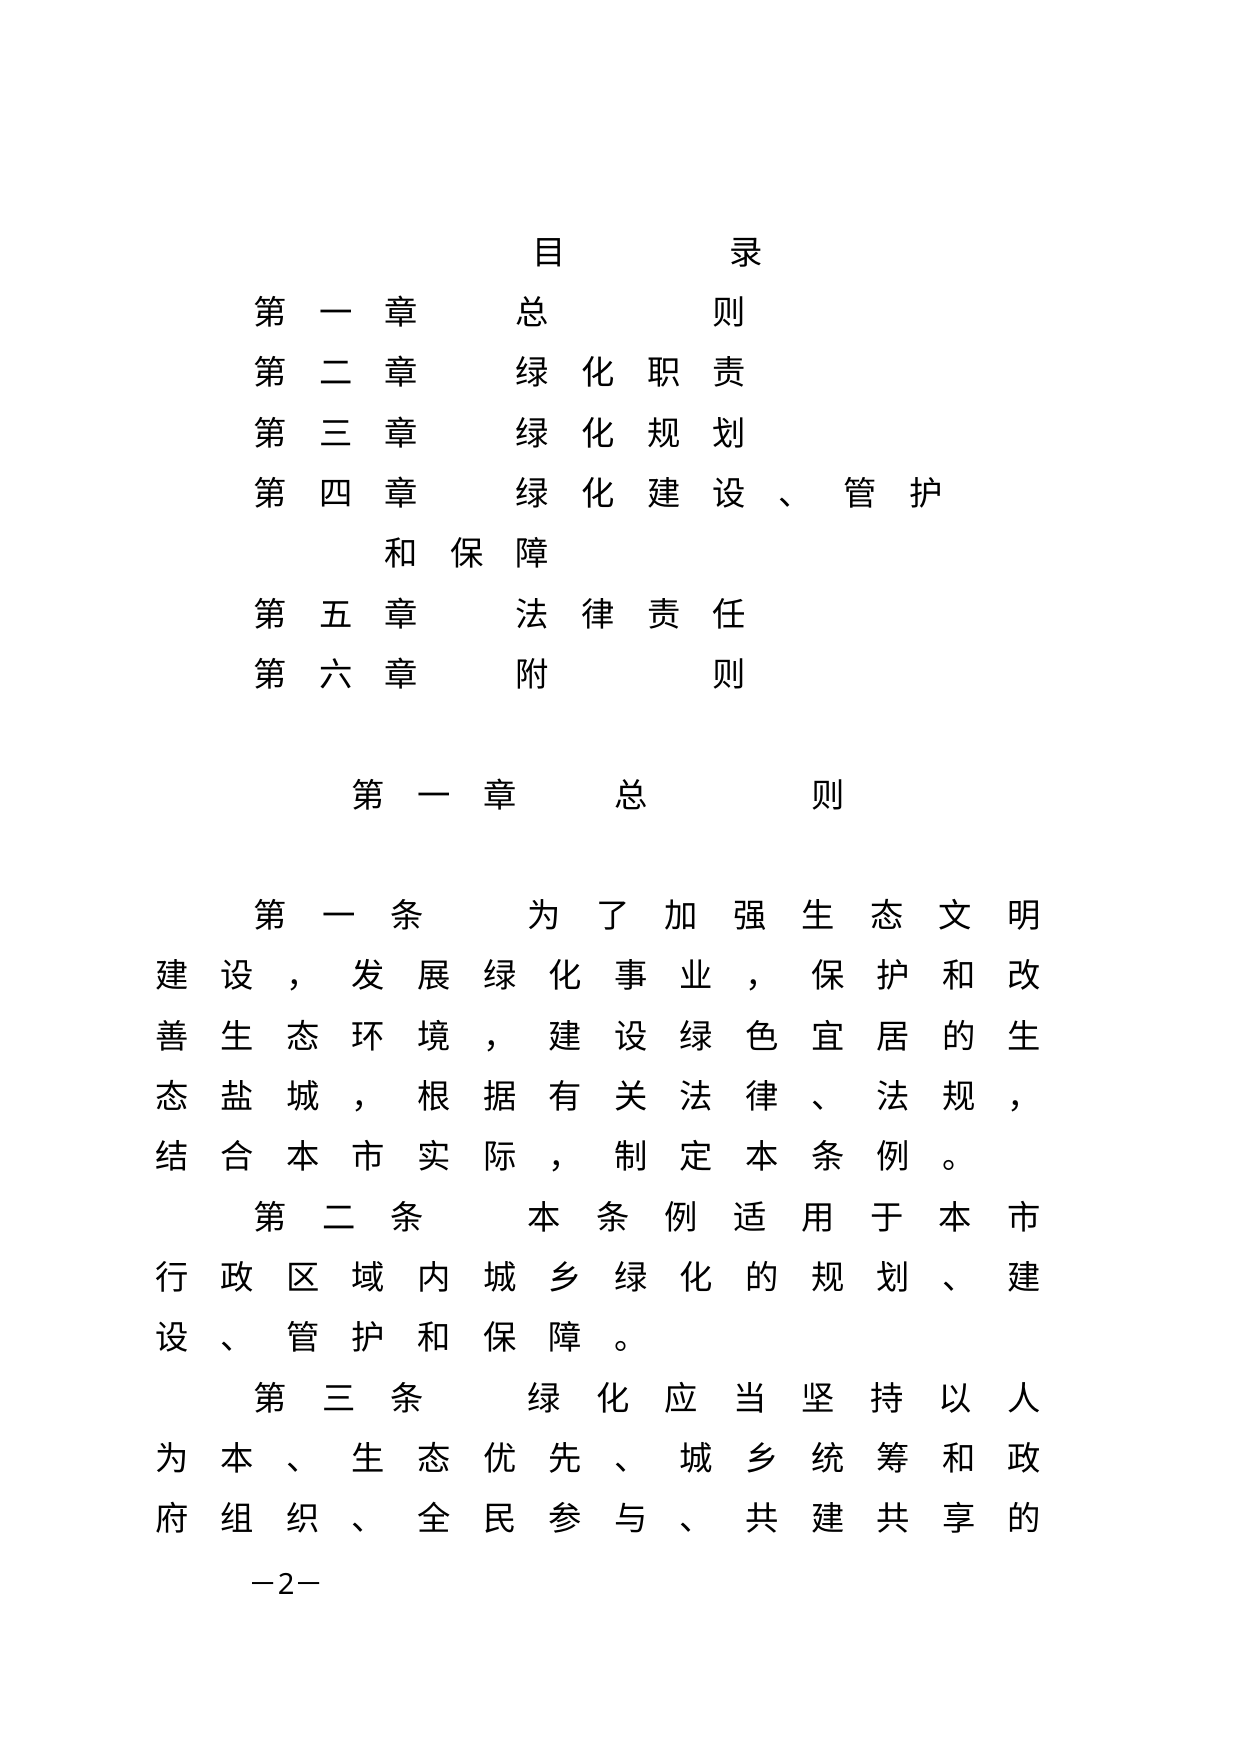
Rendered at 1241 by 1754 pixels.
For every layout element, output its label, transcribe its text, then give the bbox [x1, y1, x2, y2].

text 第三章 绿化规划 [221, 400, 1008, 461]
text 第一章 总 则 [221, 280, 1008, 340]
text 第六章 附 则 [221, 642, 1008, 702]
text 第五章 法律责任 [221, 581, 1008, 642]
text 第三条 绿化应当坚持以人为本、生态优先、城乡统筹和政府组织、全民参与、共建共享的原则，依法保护耕地资源，保障绿化所有权人和管护者合法权益，促进绿化事业可持续发展。 [155, 1365, 1073, 1546]
text 第一条 为了加强生态文明建设，发展绿化事业，保护和改善生态环境，建设绿色宜居的生态盐城，根据有关法律、法规，结合本市实际，制定本条例。 [155, 883, 1073, 1184]
text 第二章 绿化职责 [221, 340, 1008, 400]
text 第二条 本条例适用于本市行政区域内城乡绿化的规划、建设、管护和保障。 [155, 1184, 1073, 1365]
text 第四章 绿化建设、管护和保障 [221, 461, 1008, 581]
subtitle 第一章 总 则 [155, 762, 1073, 823]
text 目 录 [221, 219, 1008, 280]
